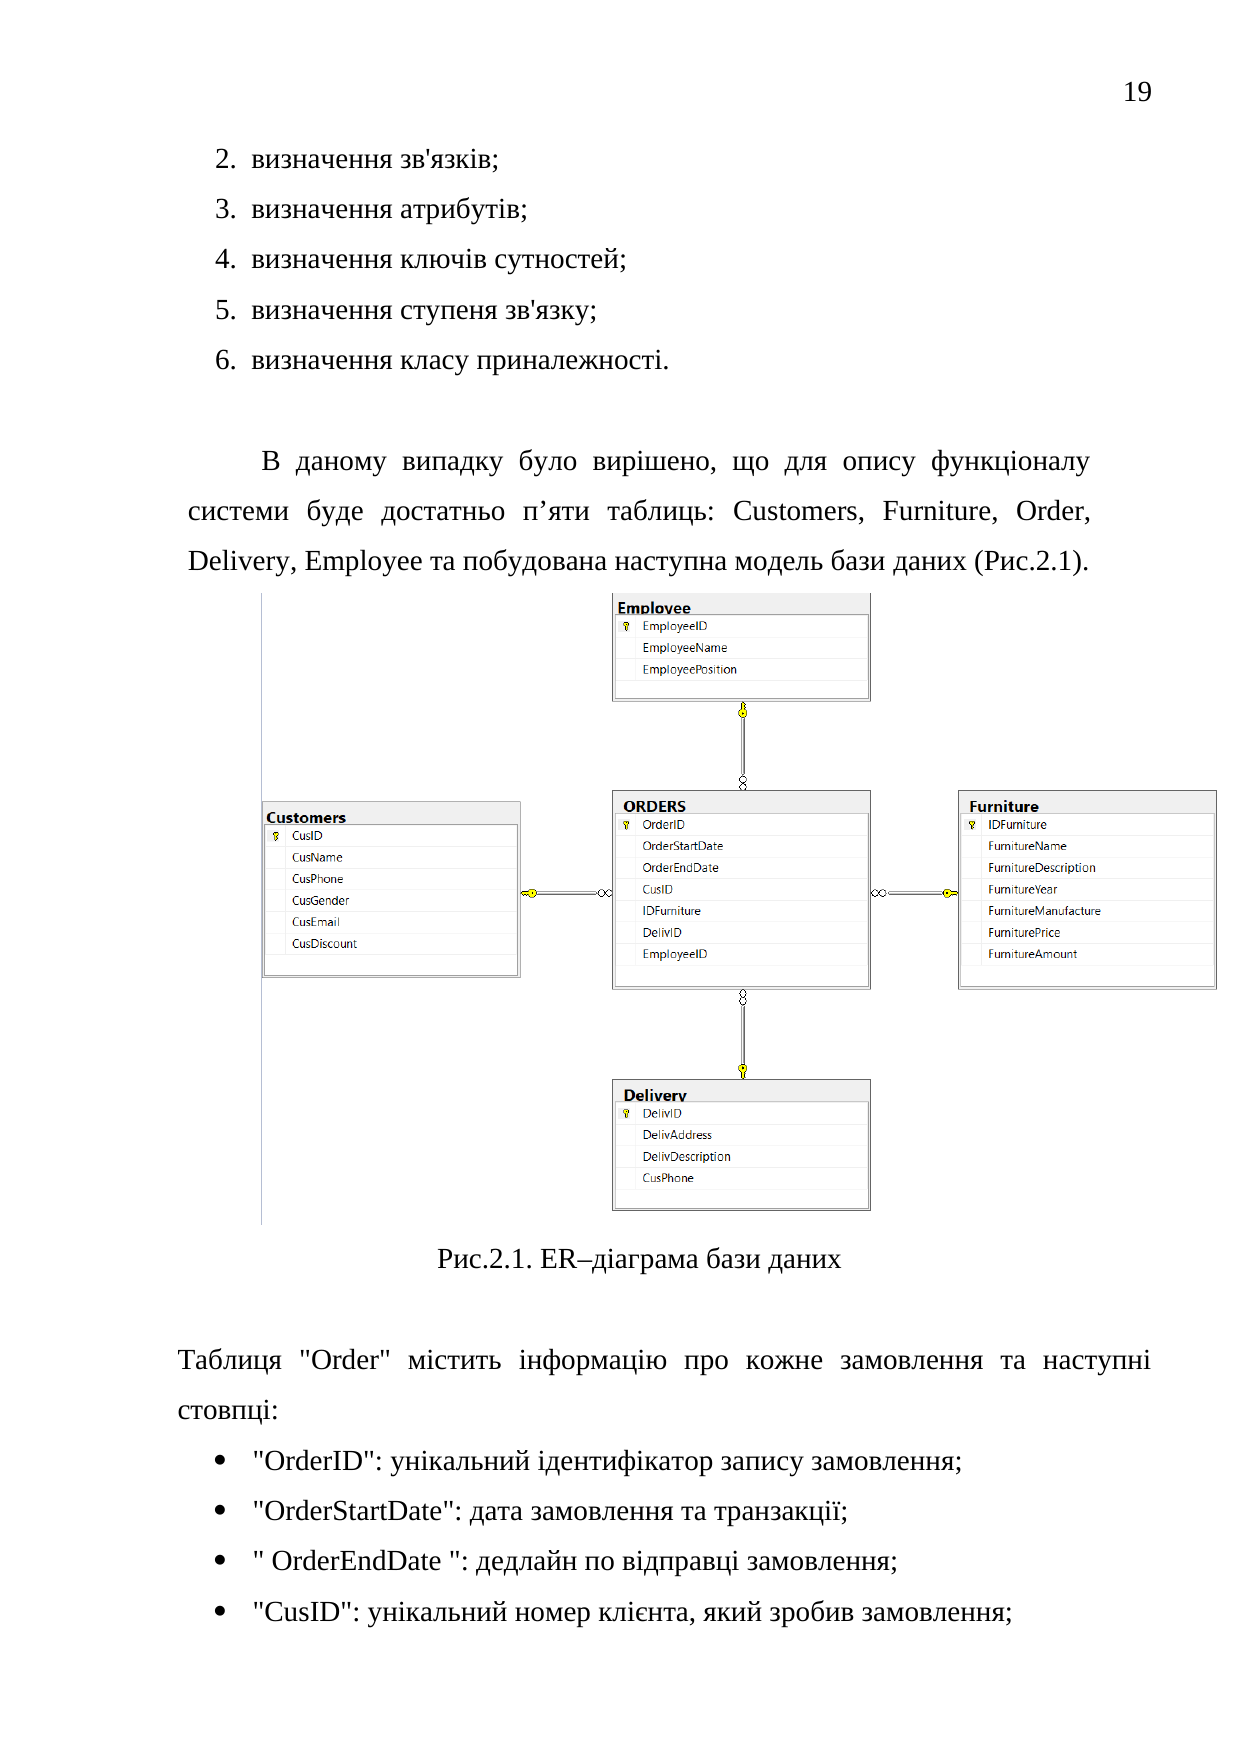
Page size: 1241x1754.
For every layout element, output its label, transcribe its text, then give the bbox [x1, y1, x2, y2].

picture [261, 593, 1234, 1225]
list " OrderEndDate ": дедлайн по відправці замовлення; [215, 1543, 1152, 1577]
list "CusID": унікальний номер клієнта, який зробив замовлення; [215, 1594, 1152, 1627]
list визначення ступеня зв'язку; [215, 292, 1152, 325]
list "OrderID": унікальний ідентифікатор запису замовлення; [215, 1443, 1152, 1476]
list визначення атрибутів; [215, 191, 1152, 225]
text В даному випадку було вирішено, що для опису функціоналу системи буде достатньо п’яти таблиць: Customers, Furniture, Order, Delivery, Employee та побудована наступна модель бази даних (Рис.2.1). [188, 443, 1091, 577]
list "OrderStartDate": дата замовлення та транзакції; [215, 1493, 1152, 1527]
text Таблиця "Order" містить інформацію про кожне замовлення та наступні стовпці: [177, 1342, 1152, 1426]
list визначення ключів сутностей; [215, 241, 1152, 275]
list визначення зв'язків; [215, 141, 1152, 174]
list визначення класу приналежності. [215, 342, 1152, 376]
